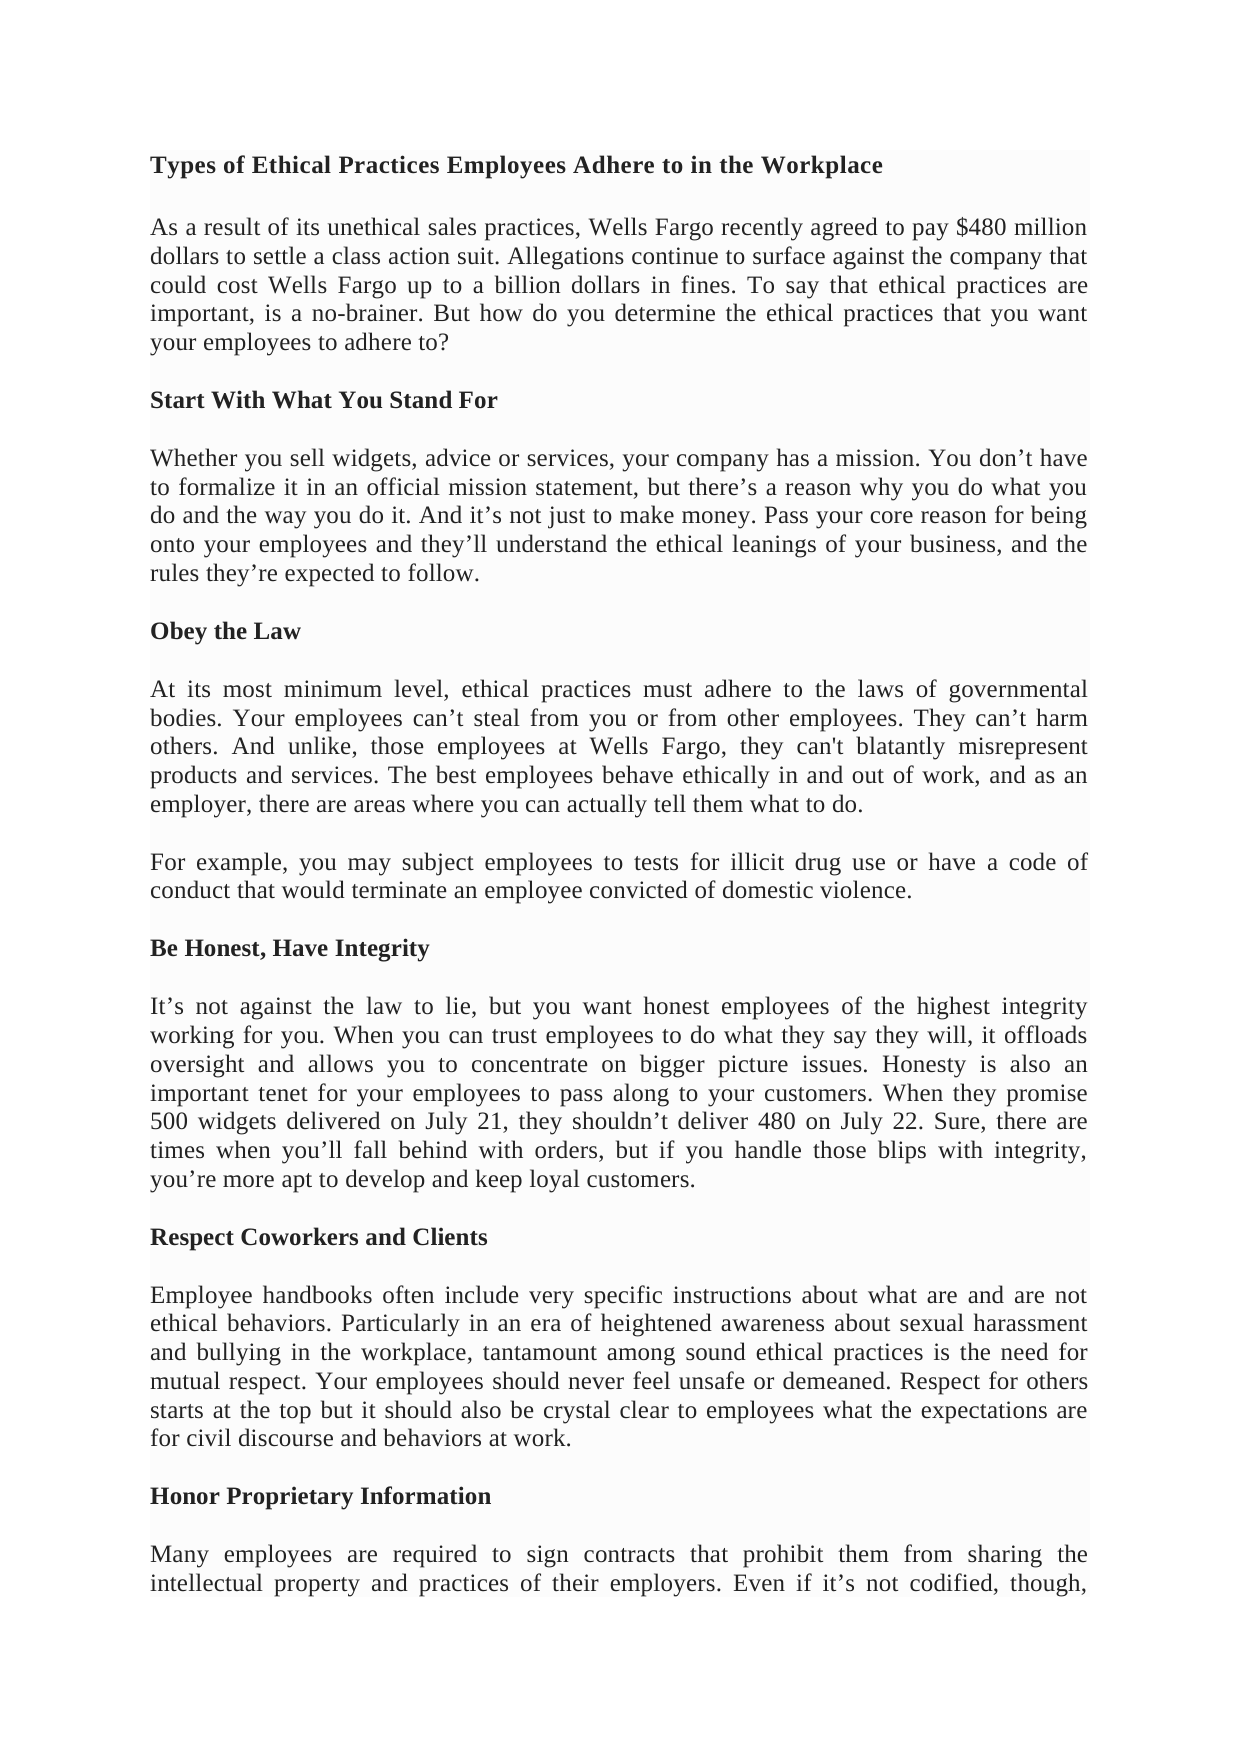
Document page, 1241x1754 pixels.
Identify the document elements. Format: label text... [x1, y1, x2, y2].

text Employee handbooks often include very specific instructions about what are and are not ethical behaviors. Particularly in an era of heightened awareness about sexual harassment and bullying in the workplace, tantamount among sound ethical practices is the need for mutual respect. Your employees should never feel unsafe or demeaned. Respect for others starts at the top but it should also be crystal clear to employees what the expectations are for civil discourse and behaviors at work. [150, 1280, 1090, 1452]
text As a result of its unethical sales practices, Wells Fargo recently agreed to pay $480 million dollars to settle a class action suit. Allegations continue to surface against the company that could cost Wells Fargo up to a billion dollars in fines. To say that ethical practices are important, is a no-brainer. But how do you determine the ethical practices that you want your employees to adhere to? [150, 212, 1090, 356]
subtitle Types of Ethical Practices Employees Adhere to in the Workplace [150, 150, 1090, 179]
subtitle Be Honest, Have Integrity [150, 933, 1090, 962]
subtitle Start With What You Stand For [150, 385, 1090, 414]
text It’s not against the law to lie, but you want honest employees of the highest integrity working for you. When you can trust employees to do what they say they will, it offloads oversight and allows you to concentrate on bigger picture issues. Honesty is also an important tenet for your employees to pass along to your customers. When they promise 500 widgets delivered on July 21, they shouldn’t deliver 480 on July 22. Sure, there are times when you’ll fall behind with orders, but if you handle those blips with integrity, you’re more apt to develop and keep loyal customers. [150, 991, 1090, 1193]
text For example, you may subject employees to tests for illicit drug use or have a code of conduct that would terminate an employee convicted of domestic violence. [150, 847, 1090, 904]
subtitle Honor Proprietary Information [150, 1481, 1090, 1510]
subtitle Obey the Law [150, 616, 1090, 645]
subtitle Respect Coworkers and Clients [150, 1222, 1090, 1251]
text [150, 1539, 1090, 1597]
text Whether you sell widgets, advice or services, your company has a mission. You don’t have to formalize it in an official mission statement, but there’s a reason why you do what you do and the way you do it. And it’s not just to make money. Pass your core reason for being onto your employees and they’ll understand the ethical leanings of your business, and the rules they’re expected to follow. [150, 443, 1090, 587]
text At its most minimum level, ethical practices must adhere to the laws of governmental bodies. Your employees can’t steal from you or from other employees. They can’t harm others. And unlike, those employees at Wells Fargo, they can't blatantly misrepresent products and services. The best employees behave ethically in and out of work, and as an employer, there are areas where you can actually tell them what to do. [150, 674, 1090, 818]
